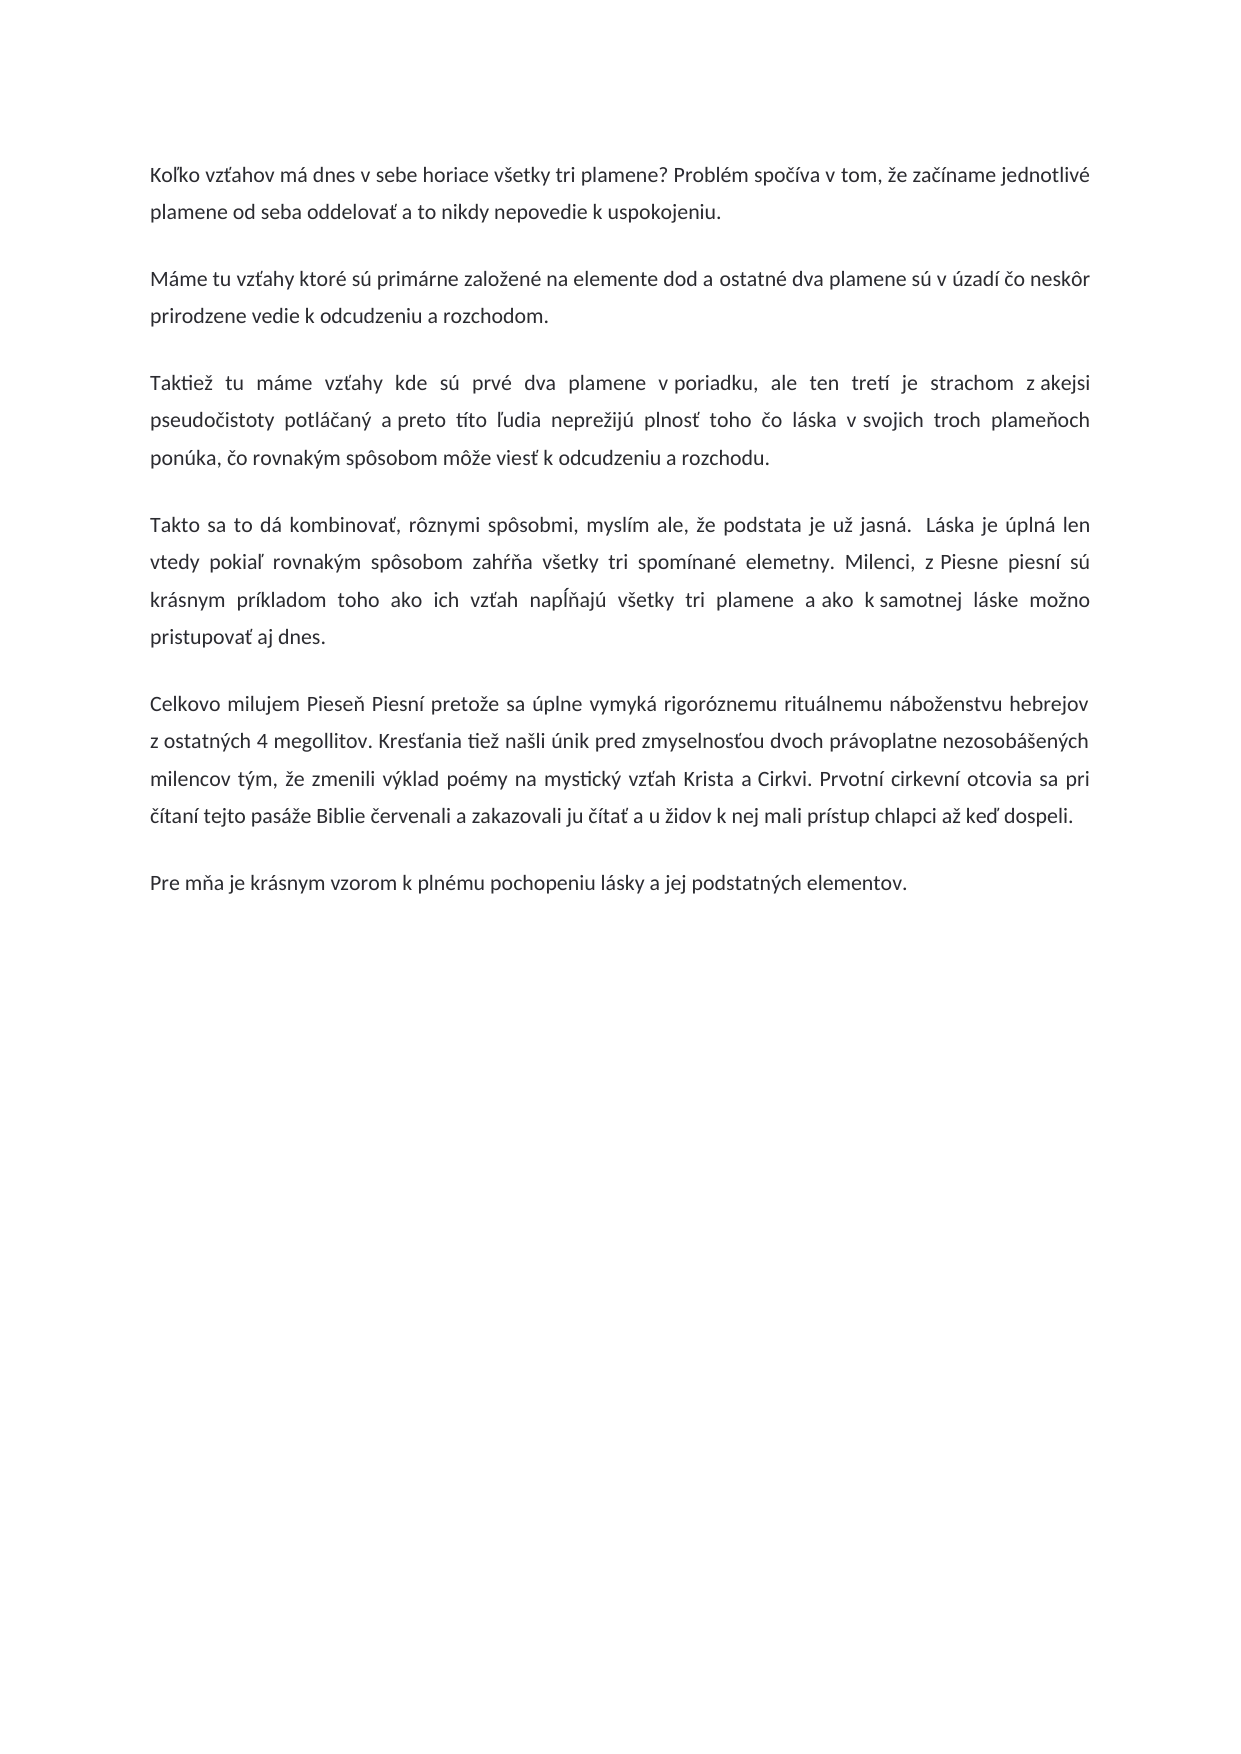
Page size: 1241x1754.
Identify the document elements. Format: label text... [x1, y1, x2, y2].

text Máme tu vzťahy ktoré sú primárne založené na elemente dod a ostatné dva plamene sú v úzadí čo neskôr prirodzene vedie k odcudzeniu a rozchodom. [150, 254, 1090, 329]
text Takto sa to dá kombinovať, rôznymi spôsobmi, myslím ale, že podstata je už jasná. Láska je úplná len vtedy pokiaľ rovnakým spôsobom zahŕňa všetky tri spomínané elemetny. Milenci, z Piesne piesní sú krásnym príkladom toho ako ich vzťah napĺňajú všetky tri plamene a ako k samotnej láske možno pristupovať aj dnes. [150, 500, 1090, 650]
text Celkovo milujem Pieseň Piesní pretože sa úplne vymyká rigoróznemu rituálnemu náboženstvu hebrejov z ostatných 4 megollitov. Kresťania tiež našli únik pred zmyselnosťou dvoch právoplatne nezosobášených milencov tým, že zmenili výklad poémy na mystický vzťah Krista a Cirkvi. Prvotní cirkevní otcovia sa pri čítaní tejto pasáže Biblie červenali a zakazovali ju čítať a u židov k nej mali prístup chlapci až keď dospeli. [150, 679, 1090, 829]
text Koľko vzťahov má dnes v sebe horiace všetky tri plamene? Problém spočíva v tom, že začíname jednotlivé plamene od seba oddelovať a to nikdy nepovedie k uspokojeniu. [150, 150, 1090, 225]
text Pre mňa je krásnym vzorom k plnému pochopeniu lásky a jej podstatných elementov. [150, 858, 1090, 896]
text Taktiež tu máme vzťahy kde sú prvé dva plamene v poriadku, ale ten tretí je strachom z akejsi pseudočistoty potláčaný a preto títo ľudia neprežijú plnosť toho čo láska v svojich troch plameňoch ponúka, čo rovnakým spôsobom môže viesť k odcudzeniu a rozchodu. [150, 358, 1090, 471]
